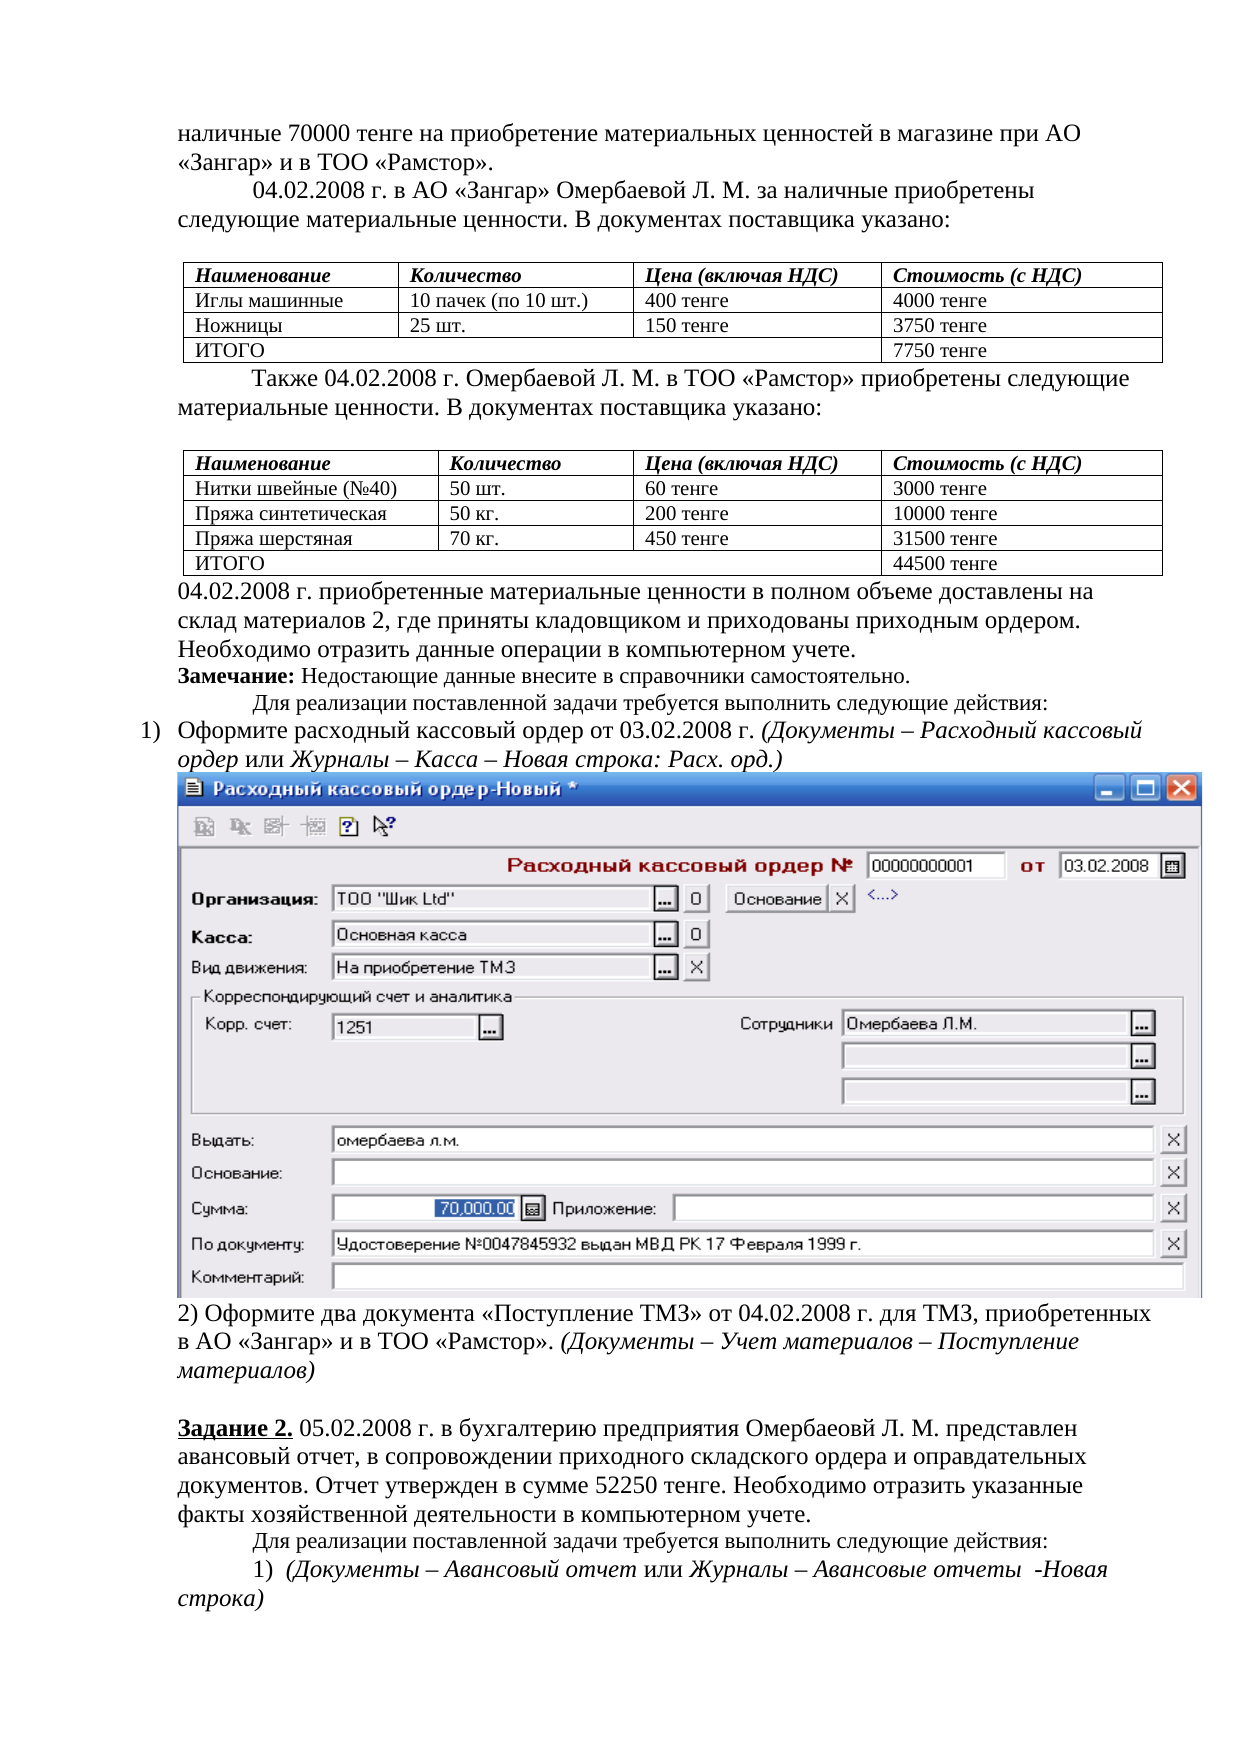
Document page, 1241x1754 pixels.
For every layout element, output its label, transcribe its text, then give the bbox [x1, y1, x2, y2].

table_cell 3000 тенге [882, 476, 1162, 500]
picture [177, 772, 1203, 1298]
table_cell 7750 тенге [882, 338, 1162, 362]
table_header Стоимость (с НДС) [882, 263, 1162, 287]
text 04.02.2008 г. в АО «Зангар» Омербаевой Л. М. за наличные приобретены следующие материальные ценности. В документах поставщика указано: [177, 176, 1152, 233]
table_cell . [439, 501, 633, 525]
table_header Цена (включая НДС) [634, 263, 881, 287]
text Задание 2. 05.02.2008 г. в бухгалтерию предприятия Омербаеовй Л. М. представлен авансовый отчет, в сопровождении приходного складского ордера и оправдательных документов. Отчет утвержден в сумме 52250 тенге. Необходимо отразить указанные факты хозяйственной деятельности в компьютерном учете. [177, 1413, 1152, 1528]
text Замечание: Недостающие данные внесите в справочники самостоятельно. [177, 662, 1152, 689]
table_cell 10 пачек (по 10 шт.) [399, 288, 633, 312]
table_cell ИТОГО [184, 338, 881, 362]
table_cell 4000 тенге [882, 288, 1162, 312]
table_cell Иглы машинные [184, 288, 398, 312]
text 04.02.2008 г. приобретенные материальные ценности в полном объеме доставлены на склад материалов 2, где приняты кладовщиком и приходованы приходным ордером. Необходимо отразить данные операции в компьютерном учете. [177, 576, 1152, 662]
table_cell Пряжа шерстяная [184, 526, 438, 550]
table_cell . [439, 526, 633, 550]
table_header Наименование [184, 451, 438, 475]
table_header Наименование [184, 263, 398, 287]
table_cell 50 шт. [439, 476, 633, 500]
table_cell Ножницы [184, 313, 398, 337]
table_cell 25 шт. [399, 313, 633, 337]
table_cell Пряжа синтетическая [184, 501, 438, 525]
table_cell Нитки швейные (№40) [184, 476, 438, 500]
text 1) (Документы – Авансовый отчет или Журналы – Авансовые отчеты -Новая строка) [177, 1554, 1152, 1611]
list Оформите расходный кассовый ордер от 03.02.2008 г. (Документы – Расходный кассовый ордер или Журналы – Касса – Новая строка: Расх. орд.) [140, 715, 1152, 773]
text Для реализации поставленной задачи требуется выполнить следующие действия: [177, 1528, 1152, 1554]
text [177, 118, 1152, 176]
table_cell 60 тенге [634, 476, 881, 500]
table_header Стоимость (с НДС) [882, 451, 1162, 475]
table_cell 44500 тенге [882, 551, 1162, 575]
table_cell 150 тенге [634, 313, 881, 337]
table_cell 10000 тенге [882, 501, 1162, 525]
table_cell 31500 тенге [882, 526, 1162, 550]
table_cell 450 тенге [634, 526, 881, 550]
table_header Цена (включая НДС) [634, 451, 881, 475]
table_cell 200 тенге [634, 501, 881, 525]
text Также 04.02.2008 г. Омербаевой Л. М. в ТОО «Рамстор» приобретены следующие материальные ценности. В документах поставщика указано: [177, 363, 1152, 421]
table_header Количество [439, 451, 633, 475]
text Для реализации поставленной задачи требуется выполнить следующие действия: [177, 689, 1152, 715]
text 2) Оформите два документа «Поступление ТМЗ» от 04.02.2008 г. для ТМЗ, приобретенных в АО «Зангар» и в ТОО «Рамстор». (Документы – Учет материалов – Поступление материалов) [177, 1298, 1152, 1384]
table_cell ИТОГО [184, 551, 881, 575]
table_cell 400 тенге [634, 288, 881, 312]
table_header Количество [399, 263, 633, 287]
table_cell 3750 тенге [882, 313, 1162, 337]
